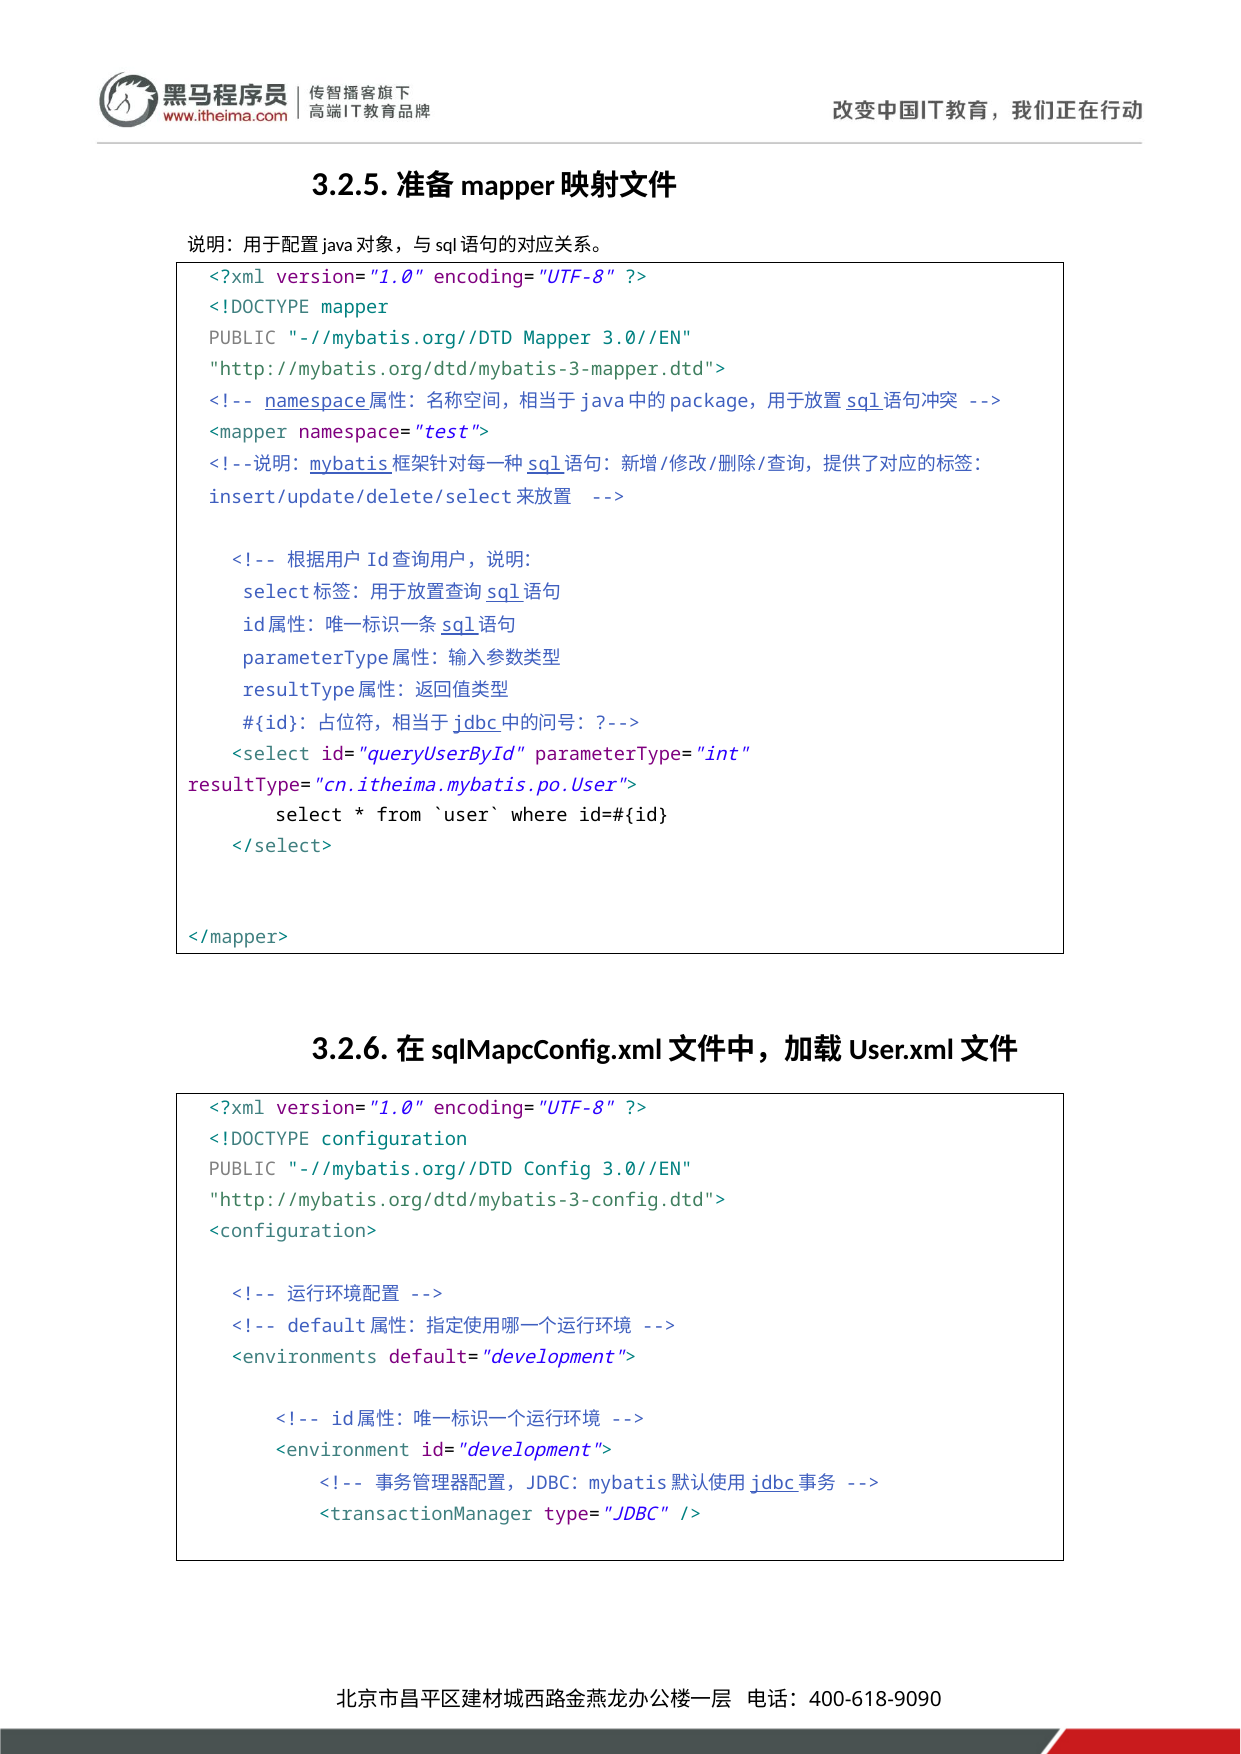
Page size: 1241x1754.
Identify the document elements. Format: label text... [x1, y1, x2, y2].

subtitle 在sqlMapcConfig.xml文件中，加载User.xml文件 [311, 1026, 1053, 1068]
picture [0, 1, 1241, 151]
picture [0, 1669, 1241, 1754]
table_header <?xml version="1.0" encoding="UTF-8" ?> <!DOCTYPE mapper PUBLIC "-//mybatis.org//DTD Mapper 3.0//EN" "http://mybatis.org/dtd/mybatis-3-mapper.dtd"> <!-- namespace属性：名称空间，相当于java中的package，用于放置sql语句冲突 --> <mapper namespace="test"> <!--说明：mybatis框架针对每一种sql语句：新增/修改/删除/查询，提供了对应的标签： insert/update/delete/select来放置 --> <!-- 根据用户Id查询用户，说明： select标签：用于放置查询sql语句 id属性：唯一标识一条sql语句 parameterType属性：输入参数类型 resultType属性：返回值类型 #{id}：占位符，相当于jdbc中的问号：?--> <select id="queryUserById" parameterType="int" resultType="cn.itheima.mybatis.po.User"> select * from `user` where id=#{id} </select> </mapper> [177, 263, 1063, 953]
subtitle 准备mapper映射文件 [311, 162, 1053, 204]
list 说明：用于配置java对象，与sql语句的对应关系。 [187, 229, 1053, 257]
